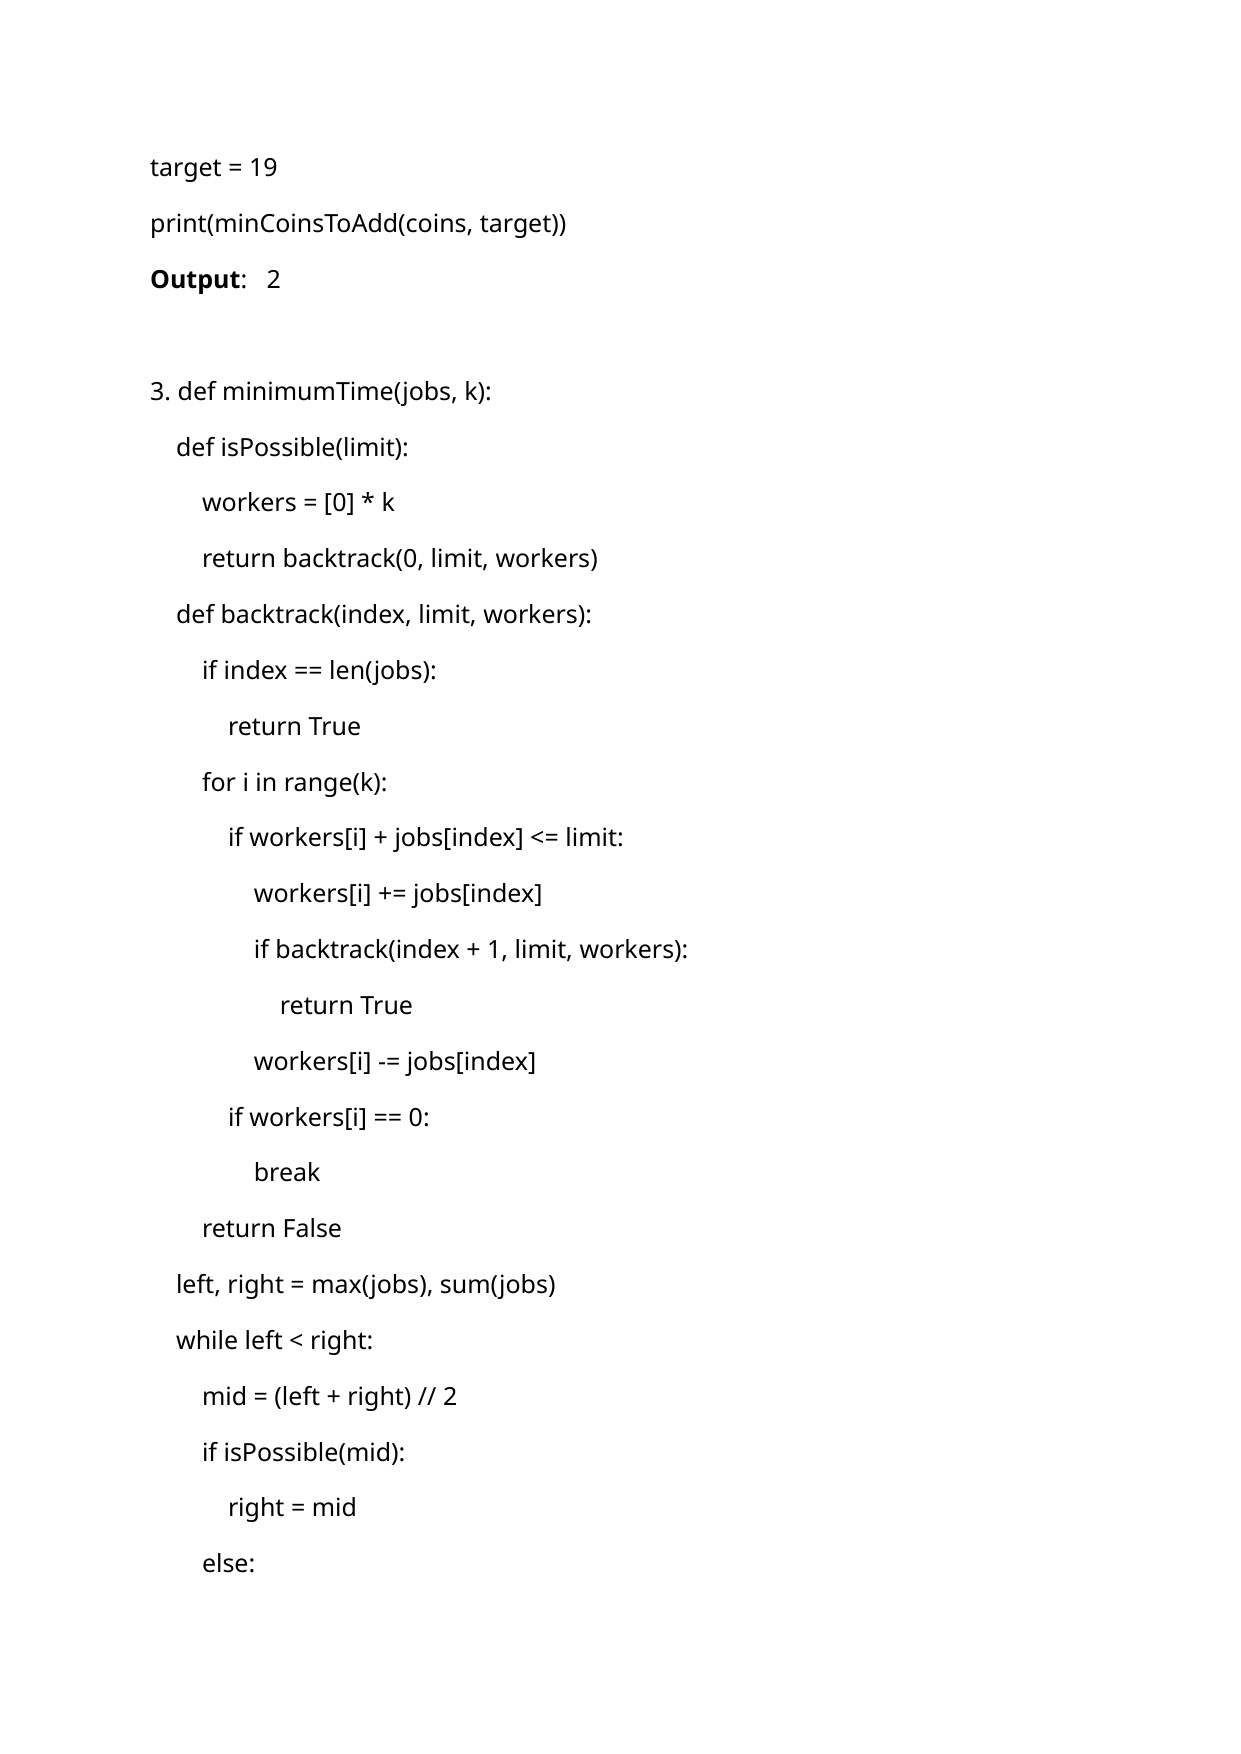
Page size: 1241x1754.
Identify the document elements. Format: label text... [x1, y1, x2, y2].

text return False [150, 1211, 1090, 1245]
text left, right = max(jobs), sum(jobs) [150, 1267, 1090, 1301]
text return True [150, 708, 1090, 742]
text workers[i] -= jobs[index] [150, 1043, 1090, 1077]
text break [150, 1155, 1090, 1189]
text 3. def minimumTime(jobs, k): [150, 373, 1090, 407]
text if backtrack(index + 1, limit, workers): [150, 932, 1090, 966]
text Output: 2 [150, 262, 1090, 296]
text for i in range(k): [150, 764, 1090, 798]
text workers[i] += jobs[index] [150, 876, 1090, 910]
text workers = [0] * k [150, 485, 1090, 519]
text def isPossible(limit): [150, 429, 1090, 463]
text print(minCoinsToAdd(coins, target)) [150, 206, 1090, 240]
text mid = (left + right) // 2 [150, 1378, 1090, 1412]
text def backtrack(index, limit, workers): [150, 597, 1090, 631]
text return backtrack(0, limit, workers) [150, 541, 1090, 575]
text target = 19 [150, 150, 1090, 184]
text if workers[i] + jobs[index] <= limit: [150, 820, 1090, 854]
text if workers[i] == 0: [150, 1099, 1090, 1133]
text while left < right: [150, 1322, 1090, 1357]
text if isPossible(mid): [150, 1434, 1090, 1468]
text if index == len(jobs): [150, 652, 1090, 687]
text return True [150, 987, 1090, 1022]
text else: [150, 1546, 1090, 1580]
text right = mid [150, 1490, 1090, 1524]
